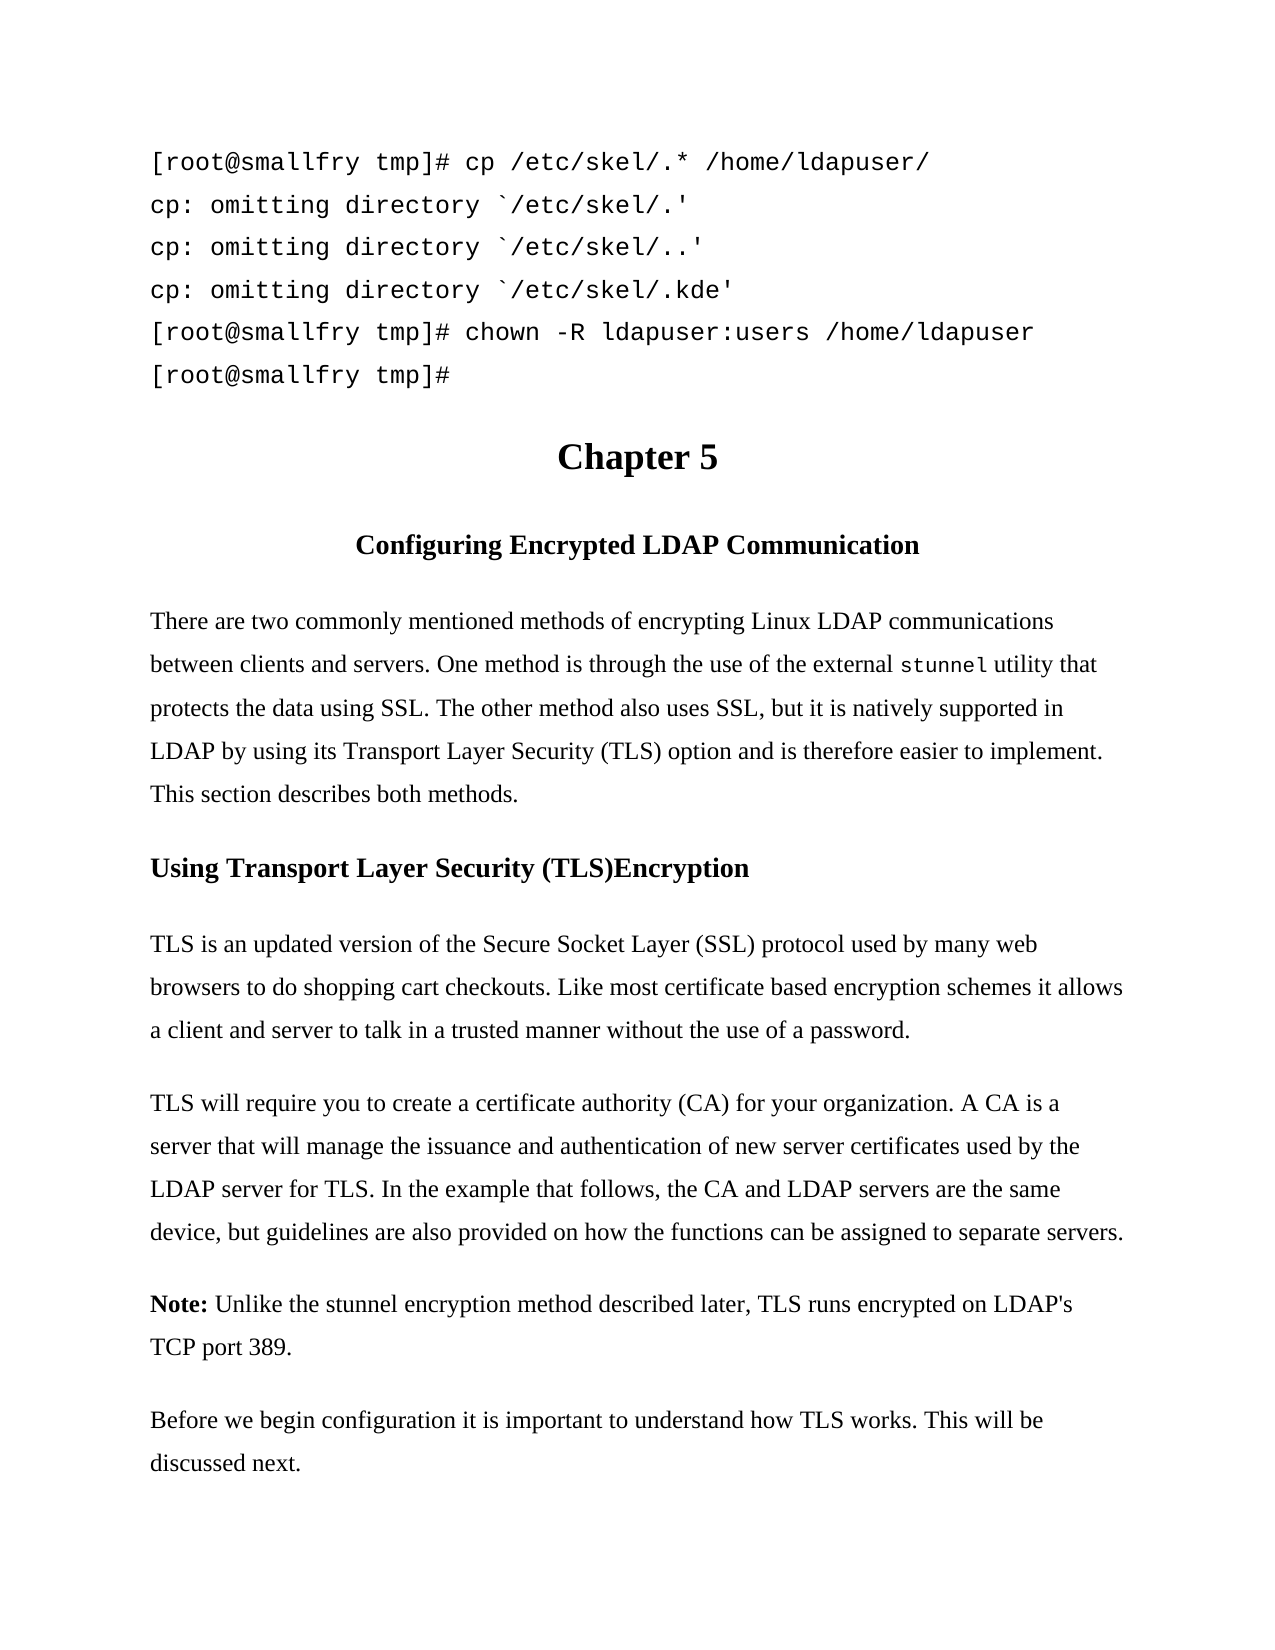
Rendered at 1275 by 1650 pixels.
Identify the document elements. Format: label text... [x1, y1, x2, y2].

subtitle Configuring Encrypted LDAP Communication [150, 528, 1125, 560]
subtitle Chapter 5 [150, 434, 1125, 477]
text [root@smallfry tmp]# [150, 362, 1125, 391]
text cp: omitting directory `/etc/skel/.kde' [150, 277, 1125, 306]
text Before we begin configuration it is important to understand how TLS works. This will be discussed next. [150, 1405, 1125, 1477]
text There are two commonly mentioned methods of encrypting Linux LDAP communications between clients and servers. One method is through the use of the external stunnel utility that protects the data using SSL. The other method also uses SSL, but it is natively supported in LDAP by using its Transport Layer Security (TLS) option and is therefore easier to implement. This section describes both methods. [150, 606, 1125, 808]
text [root@smallfry tmp]# cp /etc/skel/.* /home/ldapuser/ [150, 150, 1125, 178]
text cp: omitting directory `/etc/skel/..' [150, 235, 1125, 263]
subtitle Using Transport Layer Security (TLS)Encryption [150, 851, 1125, 884]
text [root@smallfry tmp]# chown -R ldapuser:users /home/ldapuser [150, 320, 1125, 348]
text TLS is an updated version of the Secure Socket Layer (SSL) protocol used by many web browsers to do shopping cart checkouts. Like most certificate based encryption schemes it allows a client and server to talk in a trusted manner without the use of a password. [150, 929, 1125, 1044]
text Note: Unlike the stunnel encryption method described later, TLS runs encrypted on LDAP's TCP port 389. [150, 1289, 1125, 1361]
text TLS will require you to create a certificate authority (CA) for your organization. A CA is a server that will manage the issuance and authentication of new server certificates used by the LDAP server for TLS. In the example that follows, the CA and LDAP servers are the same device, but guidelines are also provided on how the functions can be assigned to separate servers. [150, 1088, 1125, 1246]
text cp: omitting directory `/etc/skel/.' [150, 192, 1125, 221]
